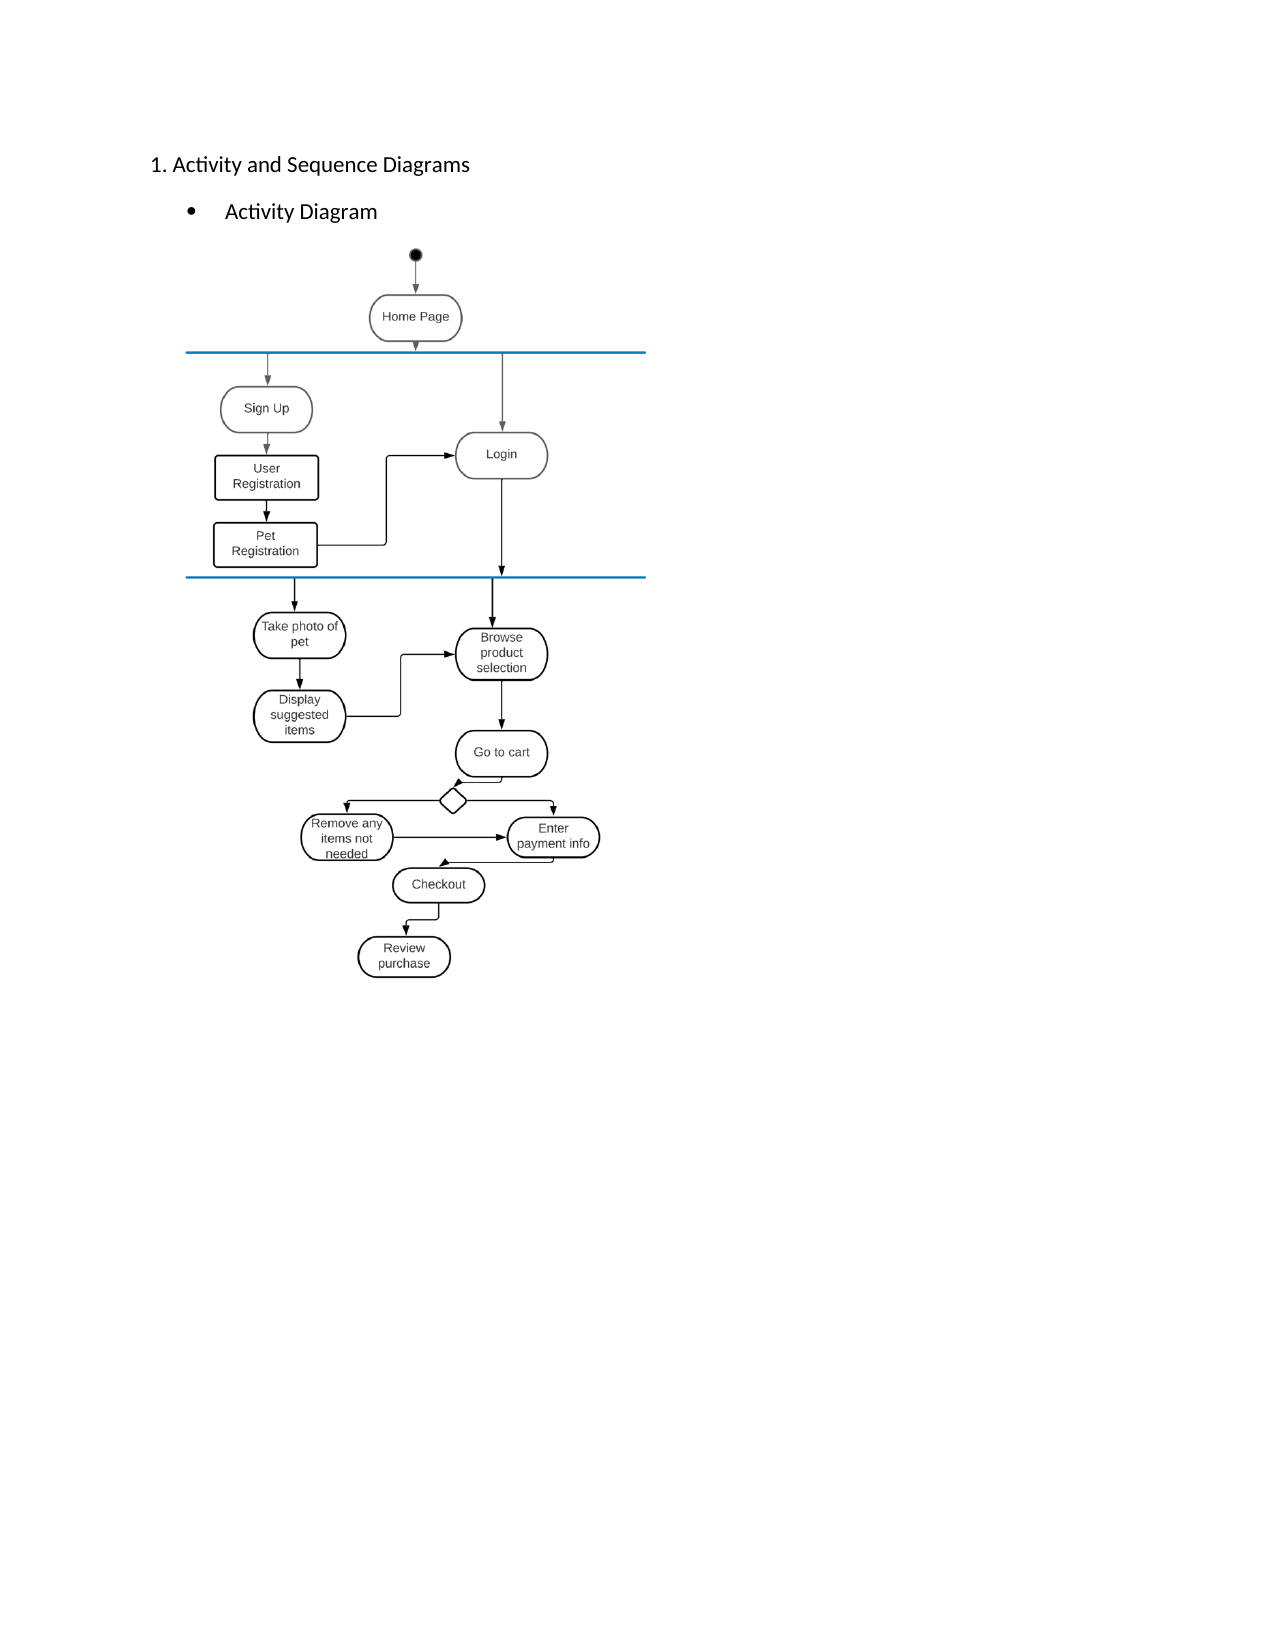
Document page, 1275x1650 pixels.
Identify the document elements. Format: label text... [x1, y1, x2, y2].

text 1. Activity and Sequence Diagrams [150, 150, 1125, 178]
picture [150, 243, 671, 994]
list Activity Diagram [187, 197, 1125, 225]
